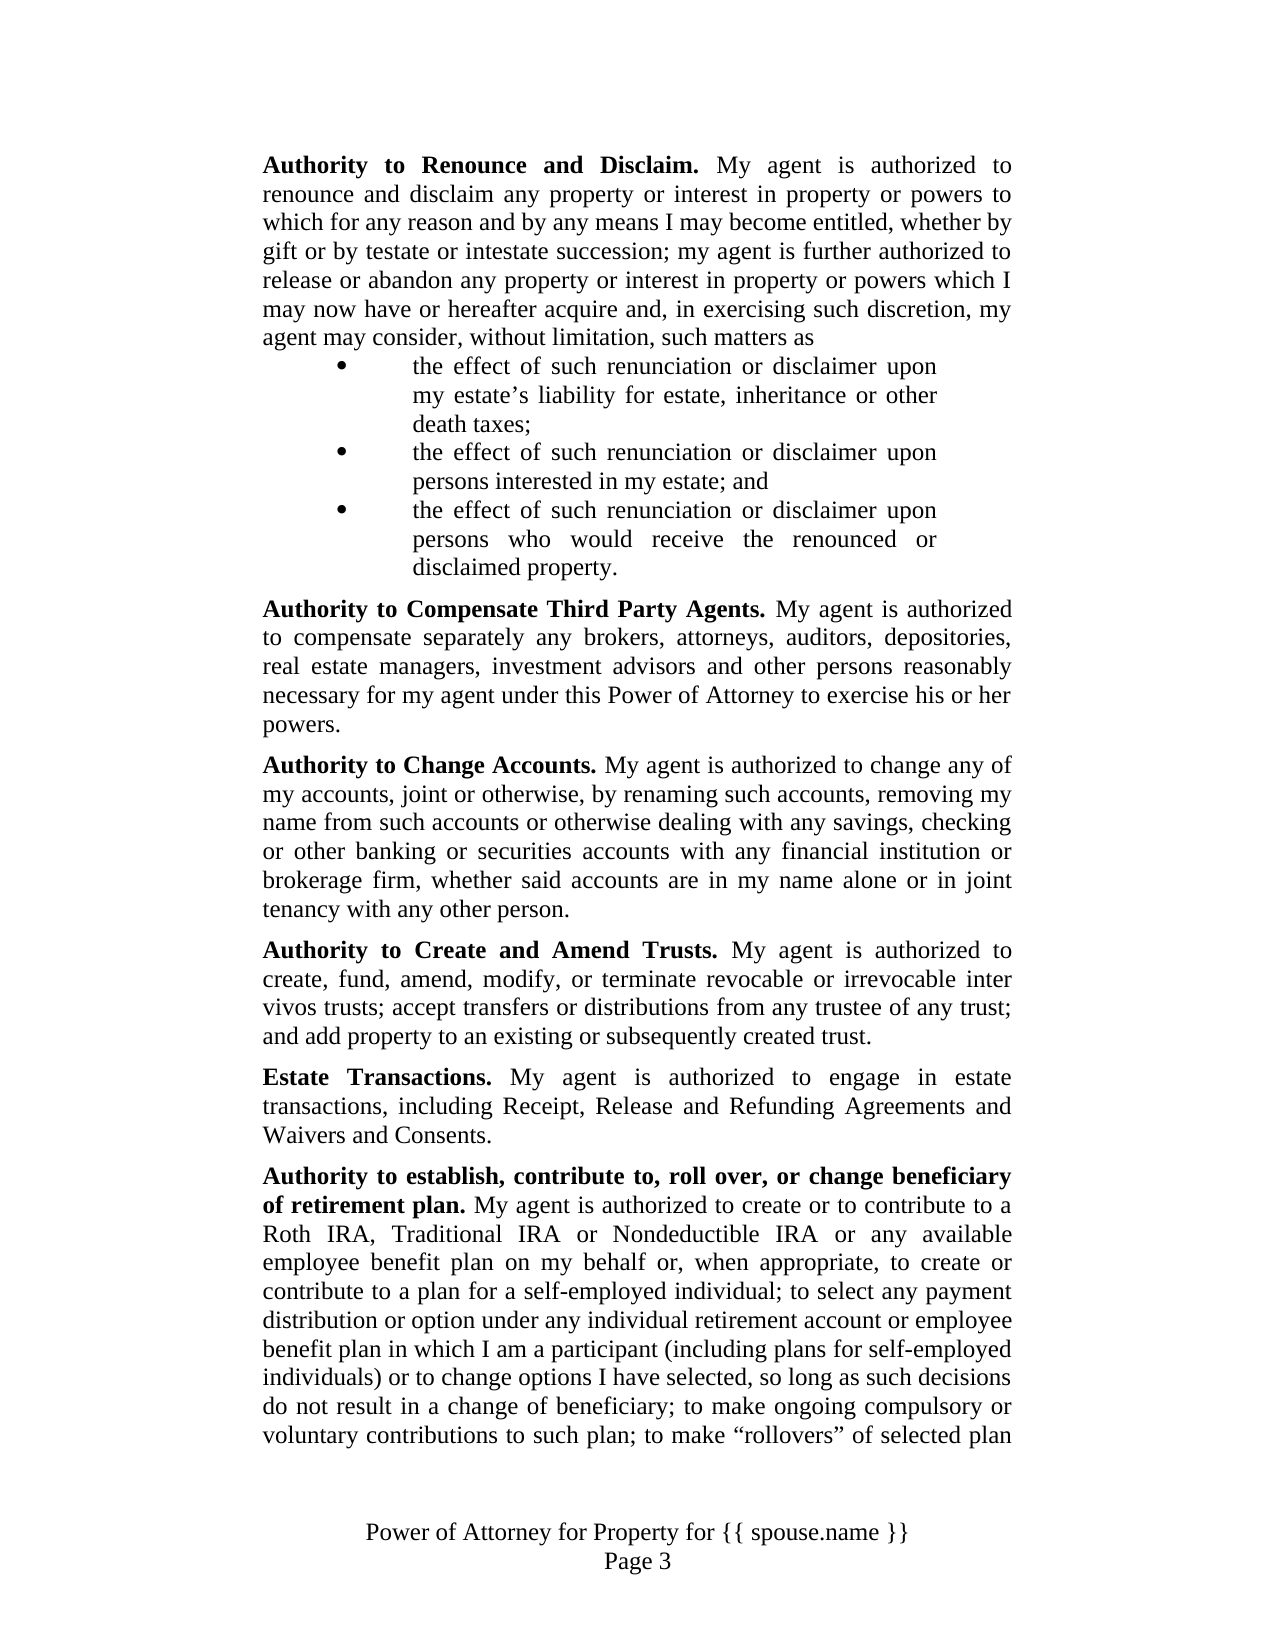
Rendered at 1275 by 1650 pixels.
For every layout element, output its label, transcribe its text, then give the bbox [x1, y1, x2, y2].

text Authority to Compensate Third Party Agents. My agent is authorized to compensate separately any brokers, attorneys, auditors, depositories, real estate managers, investment advisors and other persons reasonably necessary for my agent under this Power of Attorney to exercise his or her powers. [262, 594, 1012, 737]
text Estate Transactions. My agent is authorized to engage in estate transactions, including Receipt, Release and Refunding Agreements and Waivers and Consents. [262, 1062, 1012, 1149]
list the effect of such renunciation or disclaimer upon persons interested in my estate; and [337, 437, 937, 495]
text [262, 1161, 1012, 1449]
text Authority to Change Accounts. My agent is authorized to change any of my accounts, joint or otherwise, by renaming such accounts, removing my name from such accounts or otherwise dealing with any savings, checking or other banking or securities accounts with any financial institution or brokerage firm, whether said accounts are in my name alone or in joint tenancy with any other person. [262, 750, 1012, 922]
list the effect of such renunciation or disclaimer upon my estate’s liability for estate, inheritance or other death taxes; [337, 351, 937, 437]
text Authority to Create and Amend Trusts. My agent is authorized to create, fund, amend, modify, or terminate revocable or irrevocable inter vivos trusts; accept transfers or distributions from any trustee of any trust; and add property to an existing or subsequently created trust. [262, 935, 1012, 1050]
text Authority to Renounce and Disclaim. My agent is authorized to renounce and disclaim any property or interest in property or powers to which for any reason and by any means I may become entitled, whether by gift or by testate or intestate succession; my agent is further authorized to release or abandon any property or interest in property or powers which I may now have or hereafter acquire and, in exercising such discretion, my agent may consider, without limitation, such matters as [262, 150, 1012, 351]
list the effect of such renunciation or disclaimer upon persons who would receive the renounced or disclaimed property. [337, 495, 937, 581]
